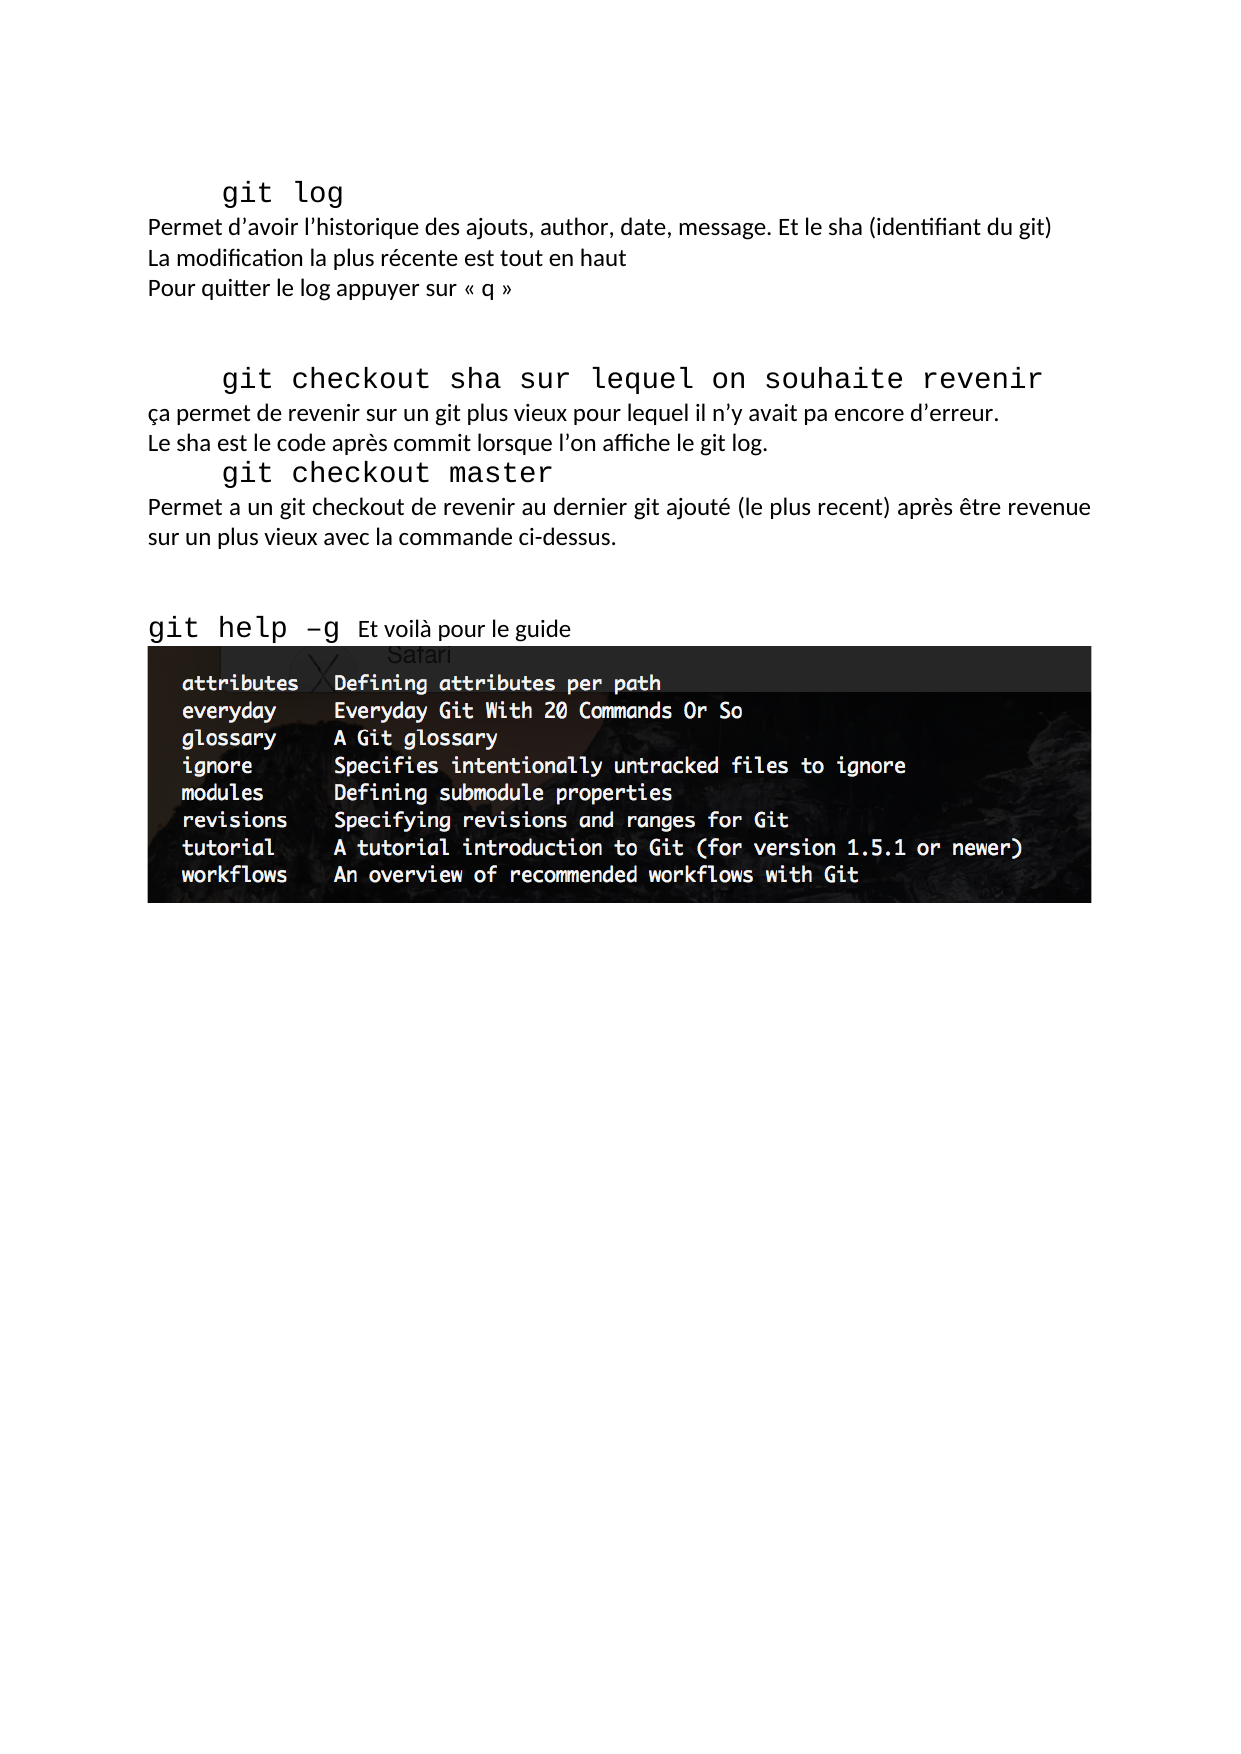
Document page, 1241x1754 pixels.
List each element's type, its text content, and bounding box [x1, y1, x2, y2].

text git log [148, 178, 1093, 211]
text Pour quitter le log appuyer sur « q » [148, 272, 1093, 303]
text git checkout master [148, 458, 1093, 491]
text git checkout sha sur lequel on souhaite revenir [148, 364, 1093, 397]
text La modification la plus récente est tout en haut [148, 242, 1093, 272]
text Le sha est le code après commit lorsque l’on affiche le git log. [148, 427, 1093, 458]
text Permet a un git checkout de revenir au dernier git ajouté (le plus recent) après être revenue sur un plus vieux avec la commande ci-dessus. [148, 491, 1093, 552]
text ça permet de revenir sur un git plus vieux pour lequel il n’y avait pa encore d’erreur. [148, 397, 1093, 427]
text Permet d’avoir l’historique des ajouts, author, date, message. Et le sha (identifiant du git) [148, 211, 1093, 242]
picture [147, 646, 1092, 903]
text git help –g Et voilà pour le guide [148, 613, 1093, 646]
